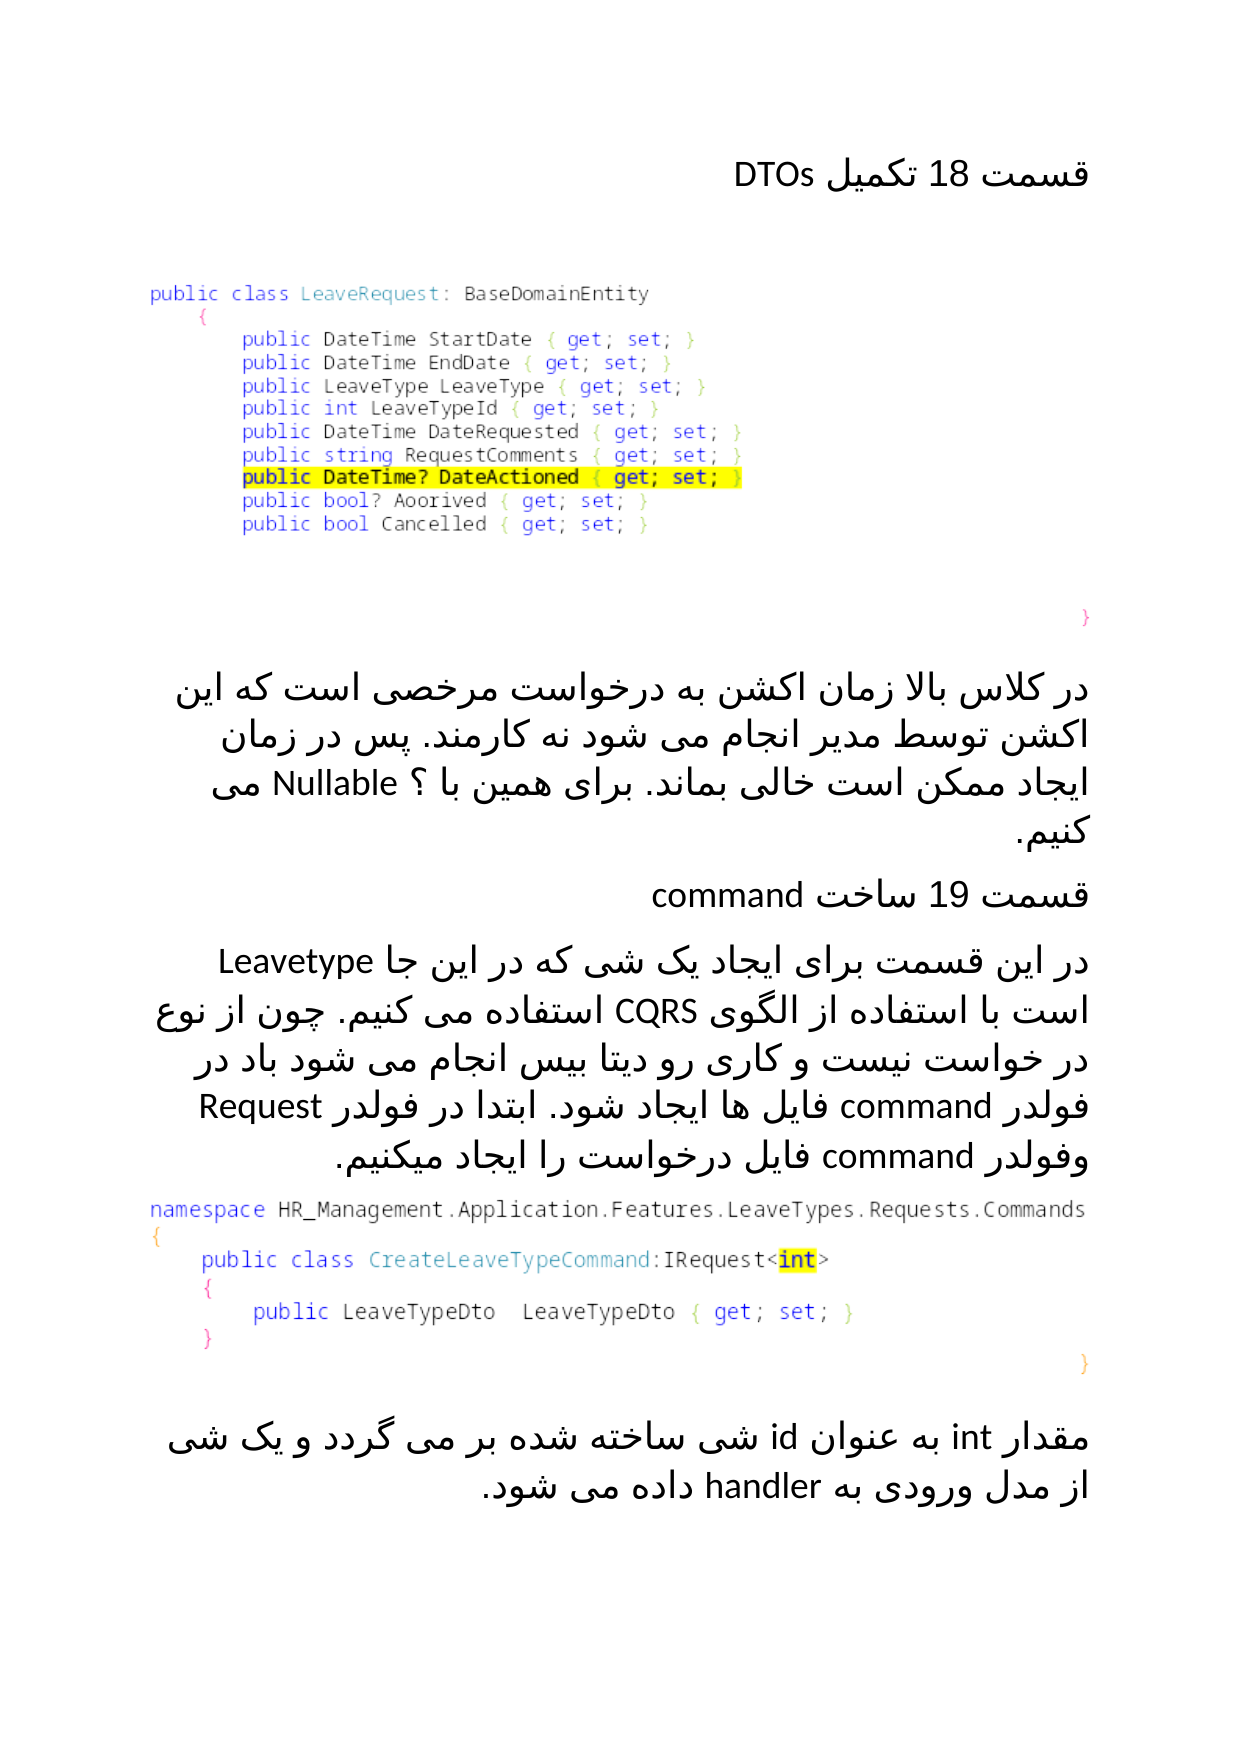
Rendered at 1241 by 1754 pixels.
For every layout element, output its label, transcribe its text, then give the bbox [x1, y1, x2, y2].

text در کلاس بالا زمان اکشن به درخواست مرخصی است که این اکشن توسط مدیر انجام می شود نه کارمند. پس در زمان ایجاد ممکن است خالی بماند. برای همین با ؟ Nullable می کنیم. [150, 666, 1090, 851]
text قسمت 18 تکمیل DTOs [150, 150, 1090, 196]
text در این قسمت برای ایجاد یک شی که در این جا Leavetype است با استفاده از الگوی CQRS استفاده می کنیم. چون از نوع در خواست نیست و کاری رو دیتا بیس انجام می شود باد در فولدر command فایل ها ایجاد شود. ابتدا در فولدر Request وفولدر command فایل درخواست را ایجاد میکنیم. [150, 937, 1090, 1178]
text قسمت 19 ساخت command [150, 871, 1090, 917]
text مقدار int به عنوان id شی ساخته شده بر می گردد و یک شی از مدل ورودی به handler داده می شود. [150, 1413, 1090, 1508]
